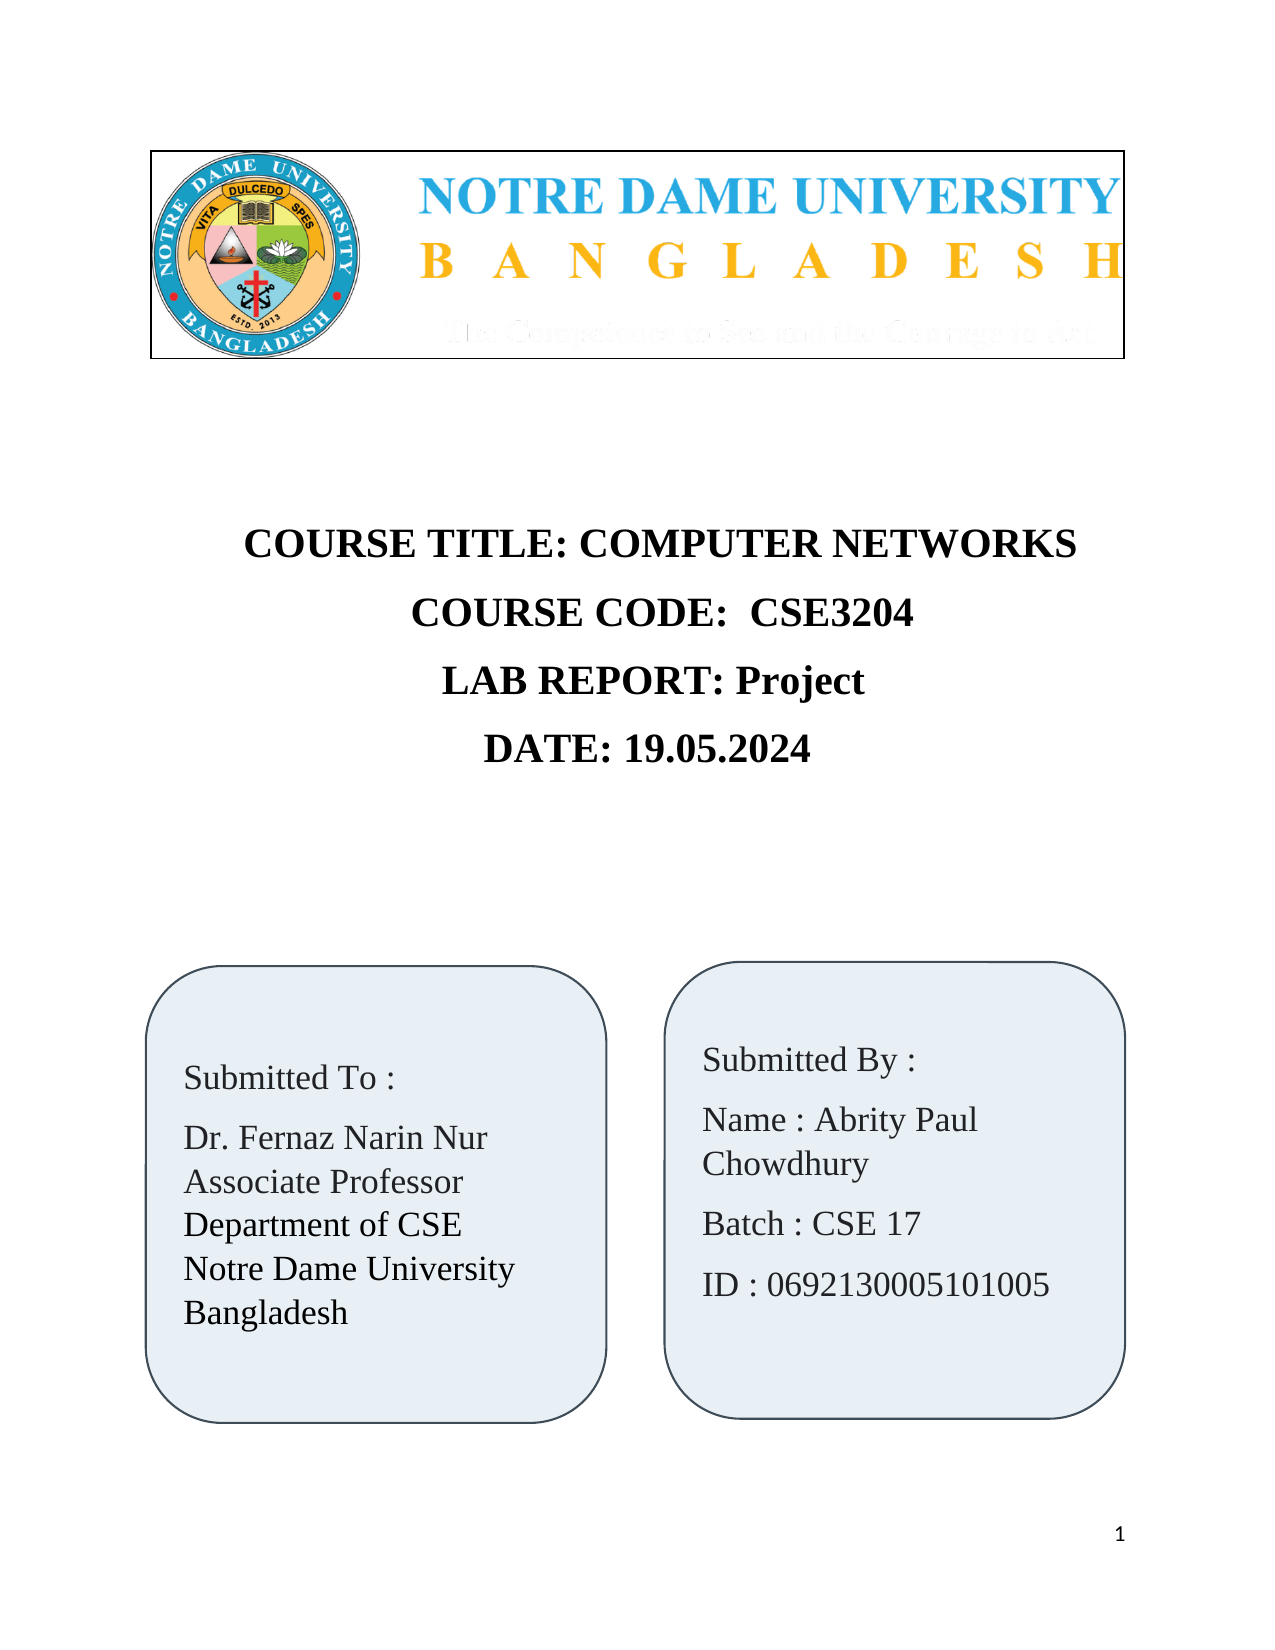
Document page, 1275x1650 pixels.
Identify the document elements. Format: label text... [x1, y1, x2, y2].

text COURSE CODE: CSE3204 [150, 587, 1125, 635]
text DATE: 19.05.2024 [150, 724, 1125, 772]
text COURSE TITLE: COMPUTER NETWORKS [150, 519, 1125, 567]
picture [152, 152, 1123, 358]
text LAB REPORT: Project [150, 655, 1125, 703]
